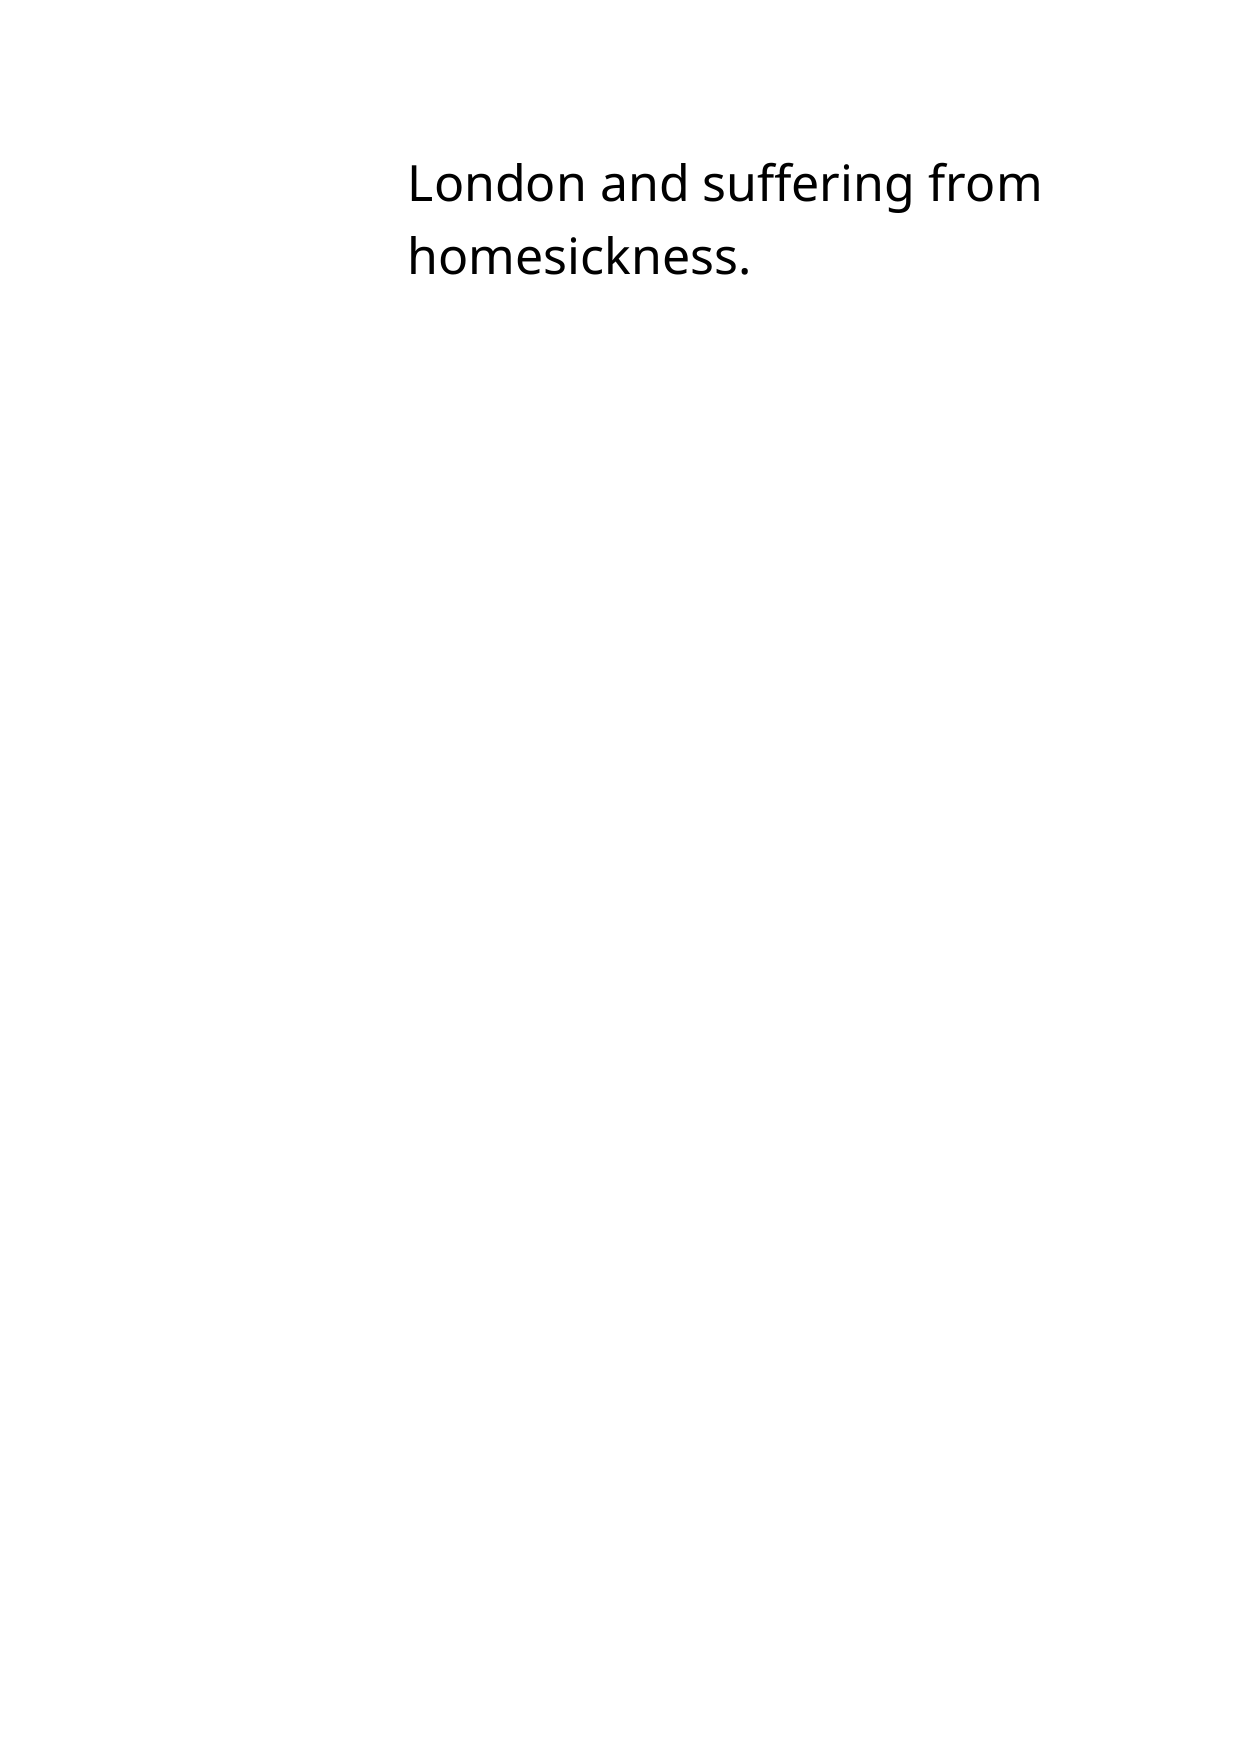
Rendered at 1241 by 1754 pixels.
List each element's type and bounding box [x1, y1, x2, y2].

list [370, 148, 1093, 289]
